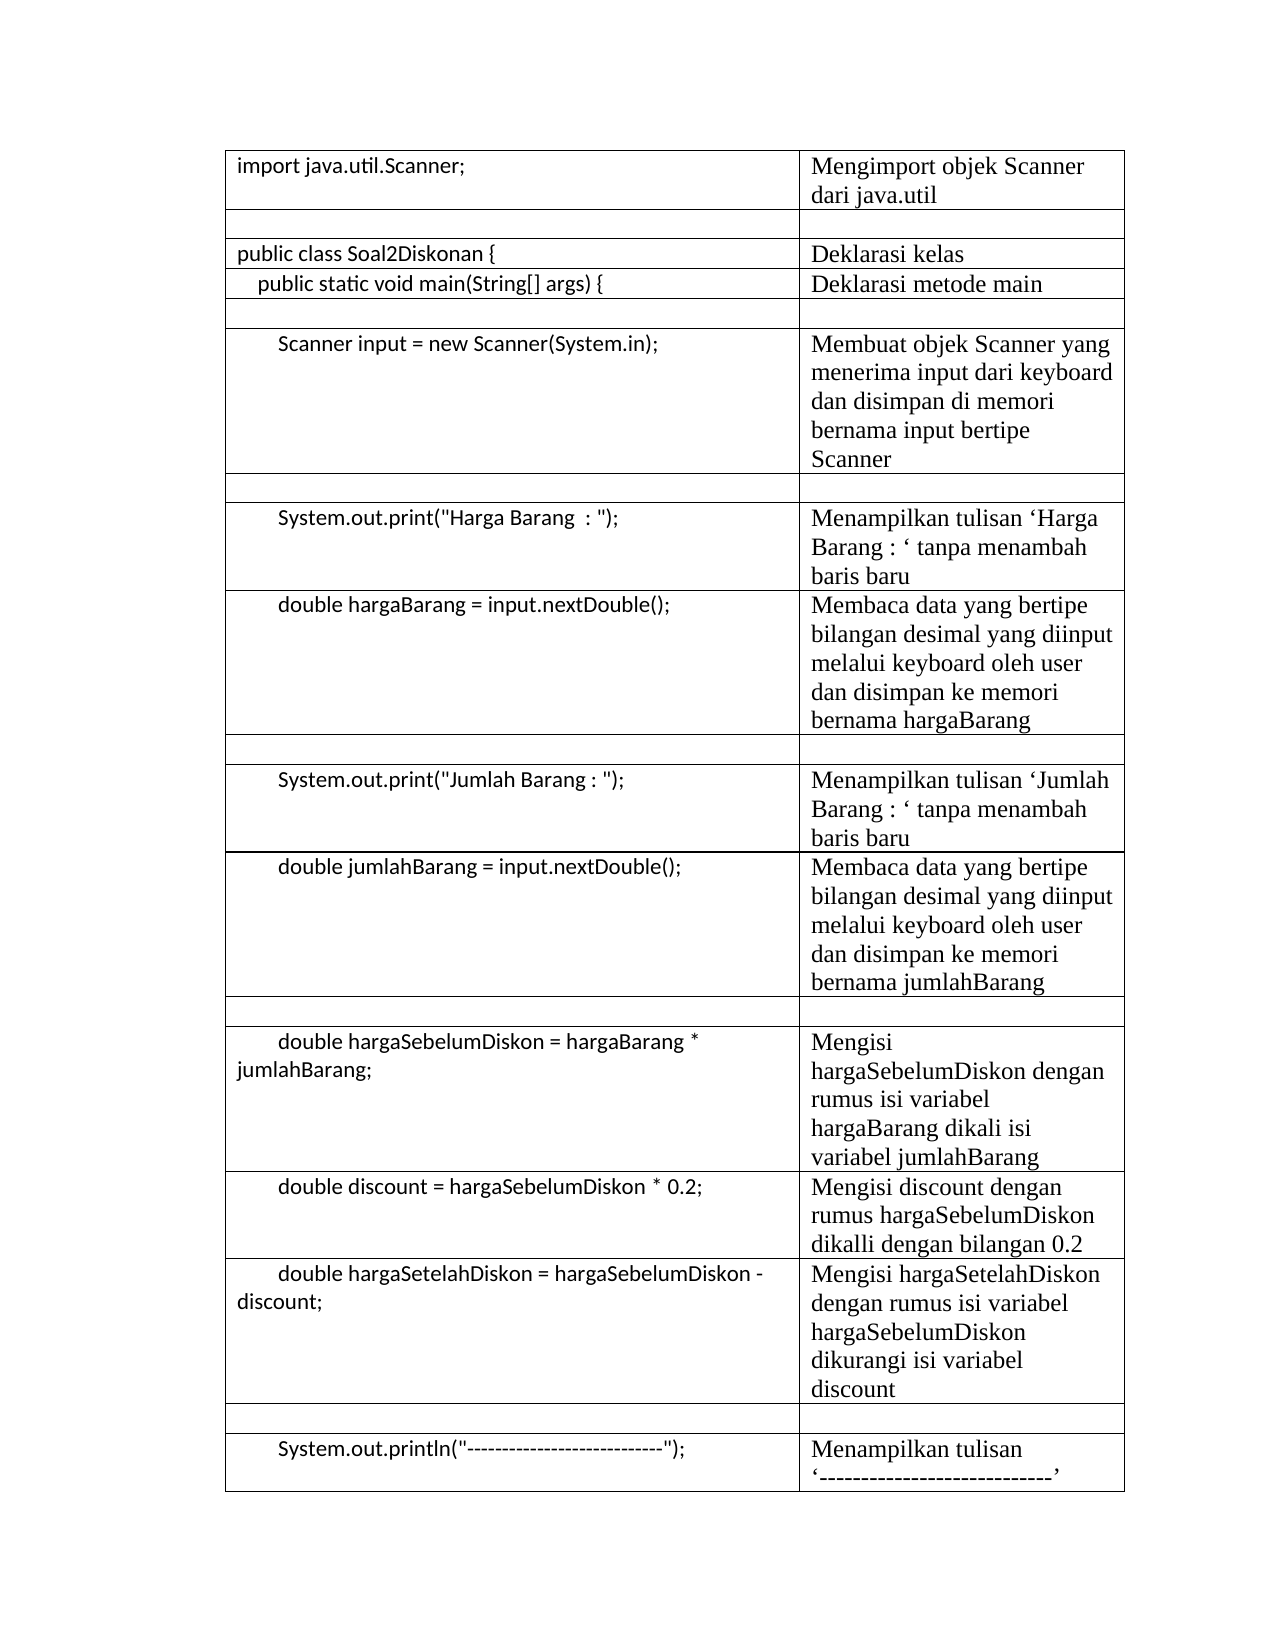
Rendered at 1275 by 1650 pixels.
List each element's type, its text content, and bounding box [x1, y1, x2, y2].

table_cell System.out.print("Jumlah Barang : "); [226, 765, 799, 851]
table_cell Membuat objek Scanner yang menerima input dari keyboard dan disimpan di memori bernama input bertipe Scanner [800, 329, 1124, 472]
table_cell [800, 299, 1124, 328]
table_cell [226, 735, 799, 764]
table_cell [226, 299, 799, 328]
table_cell [226, 997, 799, 1026]
table_cell [226, 1404, 799, 1433]
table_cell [800, 1434, 1124, 1491]
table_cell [226, 1434, 799, 1491]
table_cell [800, 210, 1124, 238]
table_cell Mengisi hargaSetelahDiskon dengan rumus isi variabel hargaSebelumDiskon dikurangi isi variabel discount [800, 1259, 1124, 1403]
table_cell double discount = hargaSebelumDiskon * 0.2; [226, 1172, 799, 1258]
table_cell [800, 1404, 1124, 1433]
table_cell Mengimport objek Scanner dari java.util [800, 151, 1124, 208]
table_cell Mengisi discount dengan rumus hargaSebelumDiskon dikalli dengan bilangan 0.2 [800, 1172, 1124, 1258]
table_cell Scanner input = new Scanner(System.in); [226, 329, 799, 472]
table_cell Membaca data yang bertipe bilangan desimal yang diinput melalui keyboard oleh user dan disimpan ke memori bernama hargaBarang [800, 591, 1124, 734]
table_cell [800, 474, 1124, 502]
table_cell public class Soal2Diskonan { [226, 239, 799, 268]
table_cell Menampilkan tulisan ‘Jumlah Barang : ‘ tanpa menambah baris baru [800, 765, 1124, 851]
table_cell System.out.print("Harga Barang : "); [226, 503, 799, 589]
table_cell double hargaSebelumDiskon = hargaBarang * jumlahBarang; [226, 1027, 799, 1171]
table_cell [800, 997, 1124, 1026]
table_cell Deklarasi metode main [800, 269, 1124, 298]
table_cell double jumlahBarang = input.nextDouble(); [226, 853, 799, 996]
table_cell double hargaBarang = input.nextDouble(); [226, 591, 799, 734]
table_cell [226, 210, 799, 238]
table_cell Mengisi hargaSebelumDiskon dengan rumus isi variabel hargaBarang dikali isi variabel jumlahBarang [800, 1027, 1124, 1171]
table_cell [800, 735, 1124, 764]
table_cell [226, 474, 799, 502]
table_cell Deklarasi kelas [800, 239, 1124, 268]
table_cell import java.util.Scanner; [226, 151, 799, 208]
table_cell Menampilkan tulisan ‘Harga Barang : ‘ tanpa menambah baris baru [800, 503, 1124, 589]
table_cell Membaca data yang bertipe bilangan desimal yang diinput melalui keyboard oleh user dan disimpan ke memori bernama jumlahBarang [800, 853, 1124, 996]
table_cell double hargaSetelahDiskon = hargaSebelumDiskon - discount; [226, 1259, 799, 1403]
table_cell public static void main(String[] args) { [226, 269, 799, 298]
